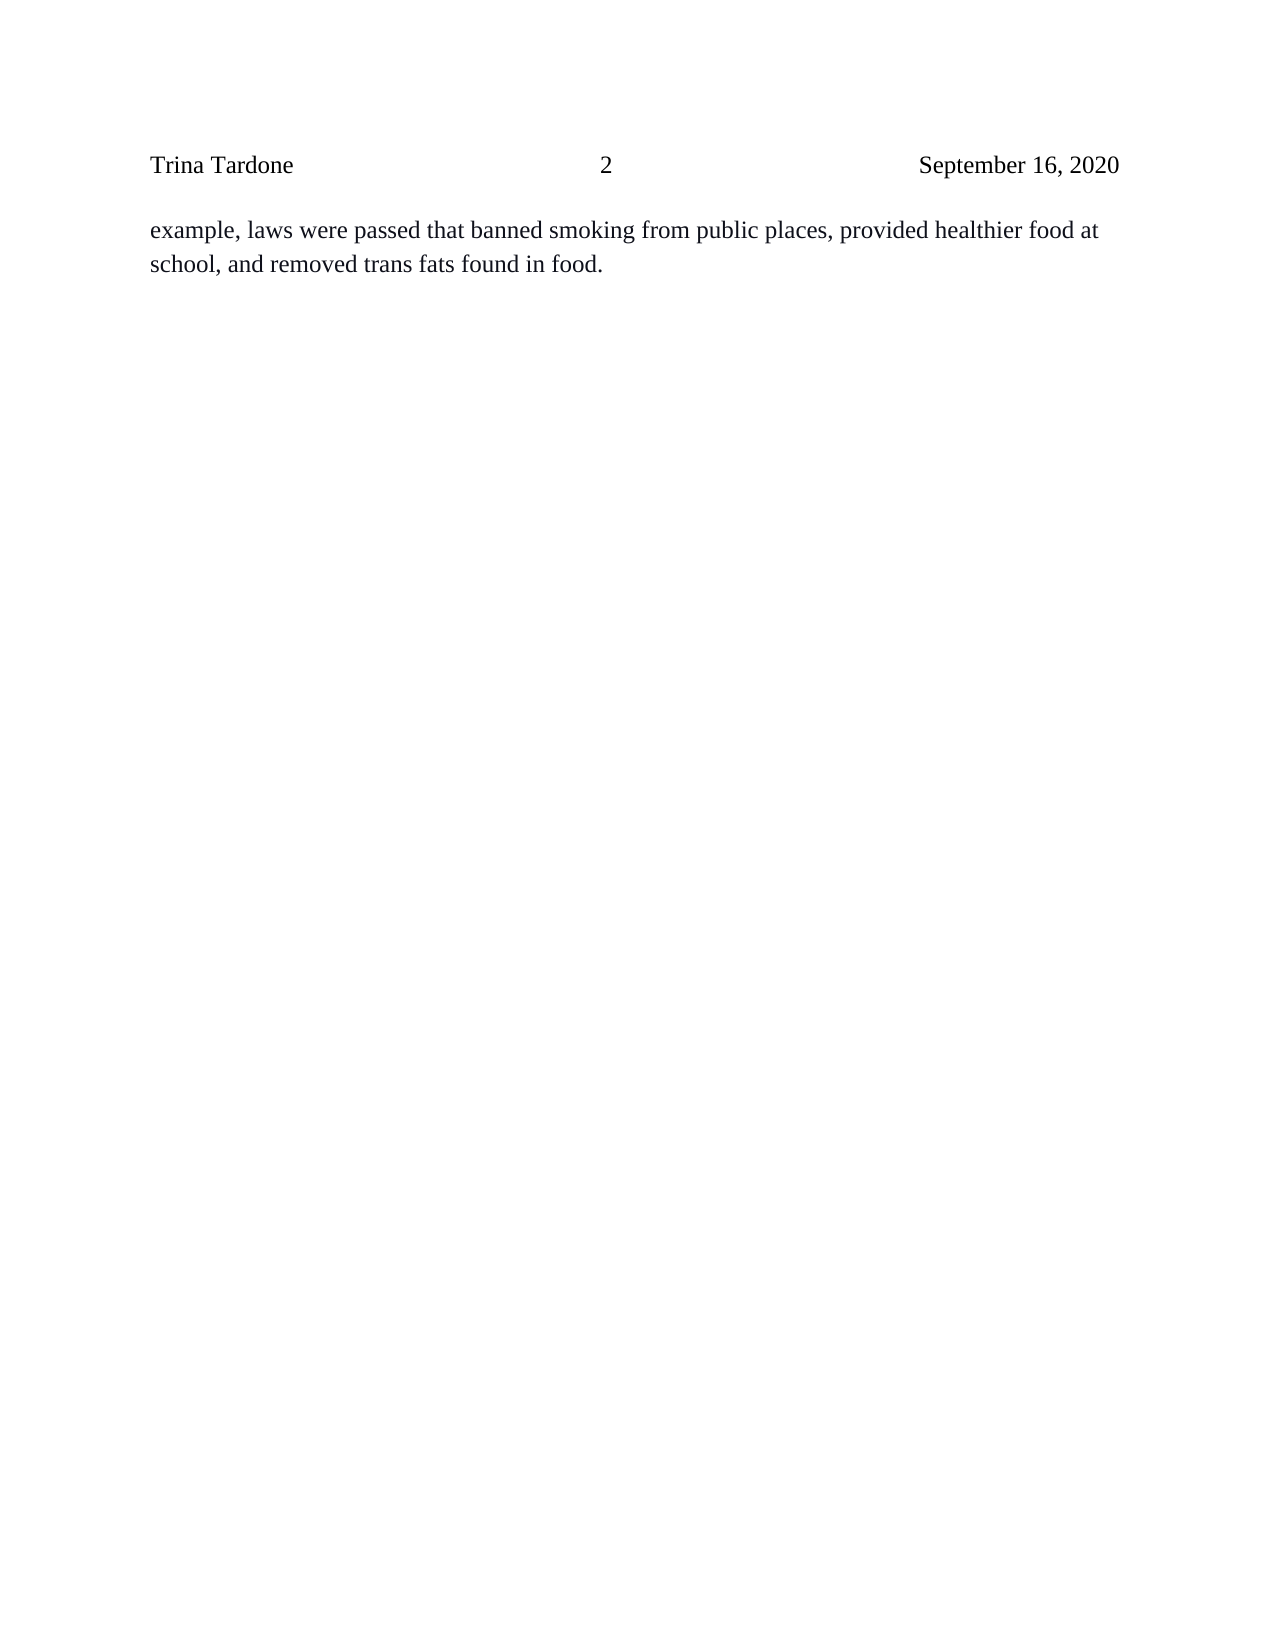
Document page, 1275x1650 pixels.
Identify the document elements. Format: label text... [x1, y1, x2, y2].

text example, laws were passed that banned smoking from public places, provided healthier food at school, and removed trans fats found in food. [150, 216, 1125, 277]
